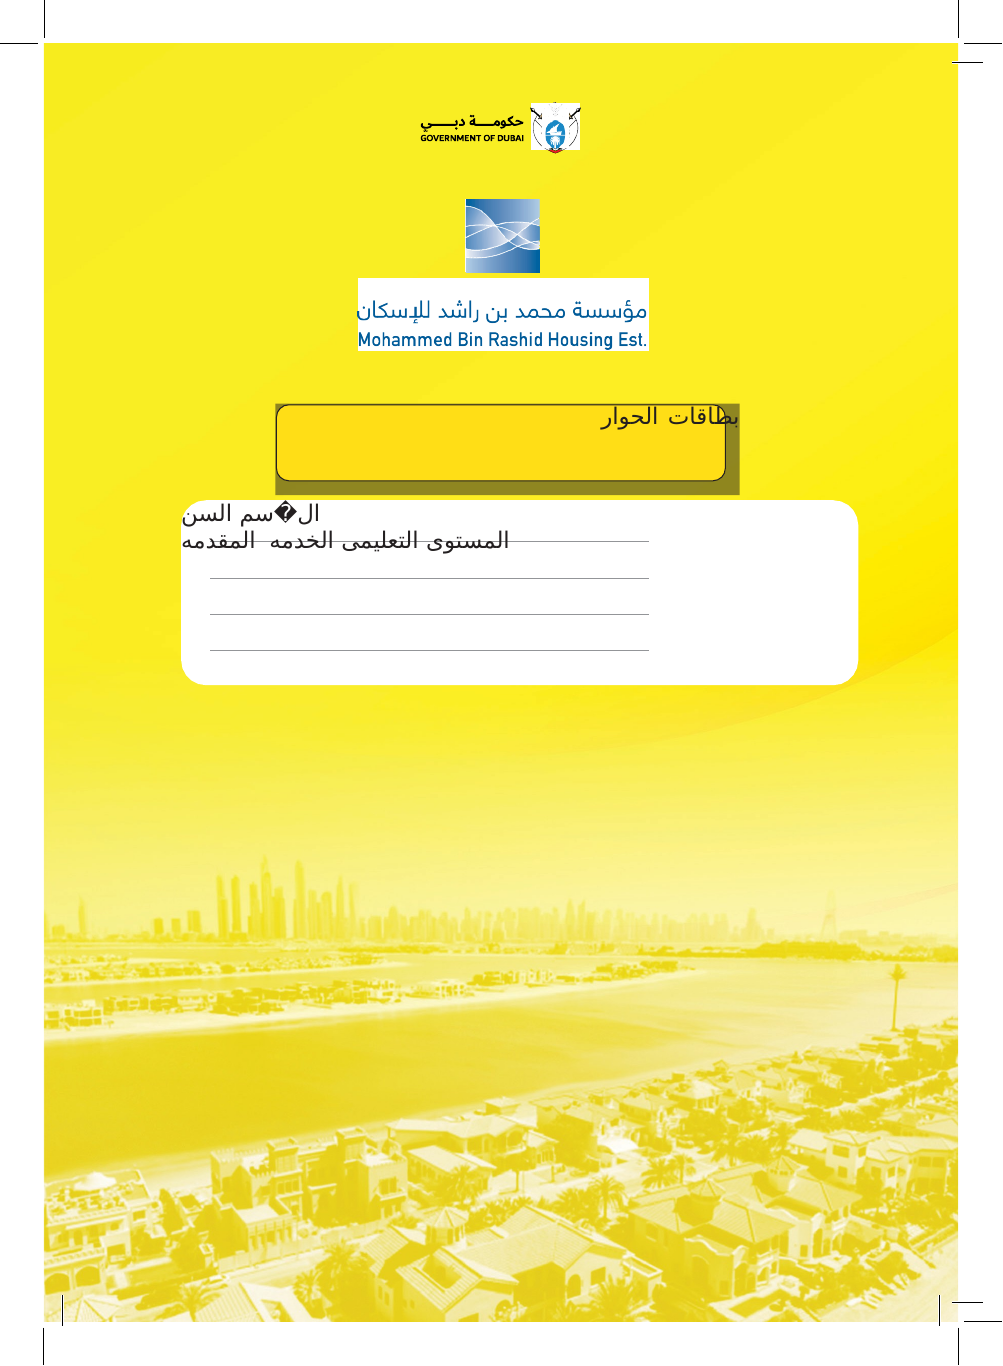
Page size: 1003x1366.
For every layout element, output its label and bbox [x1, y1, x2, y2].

picture [43, 43, 959, 1322]
